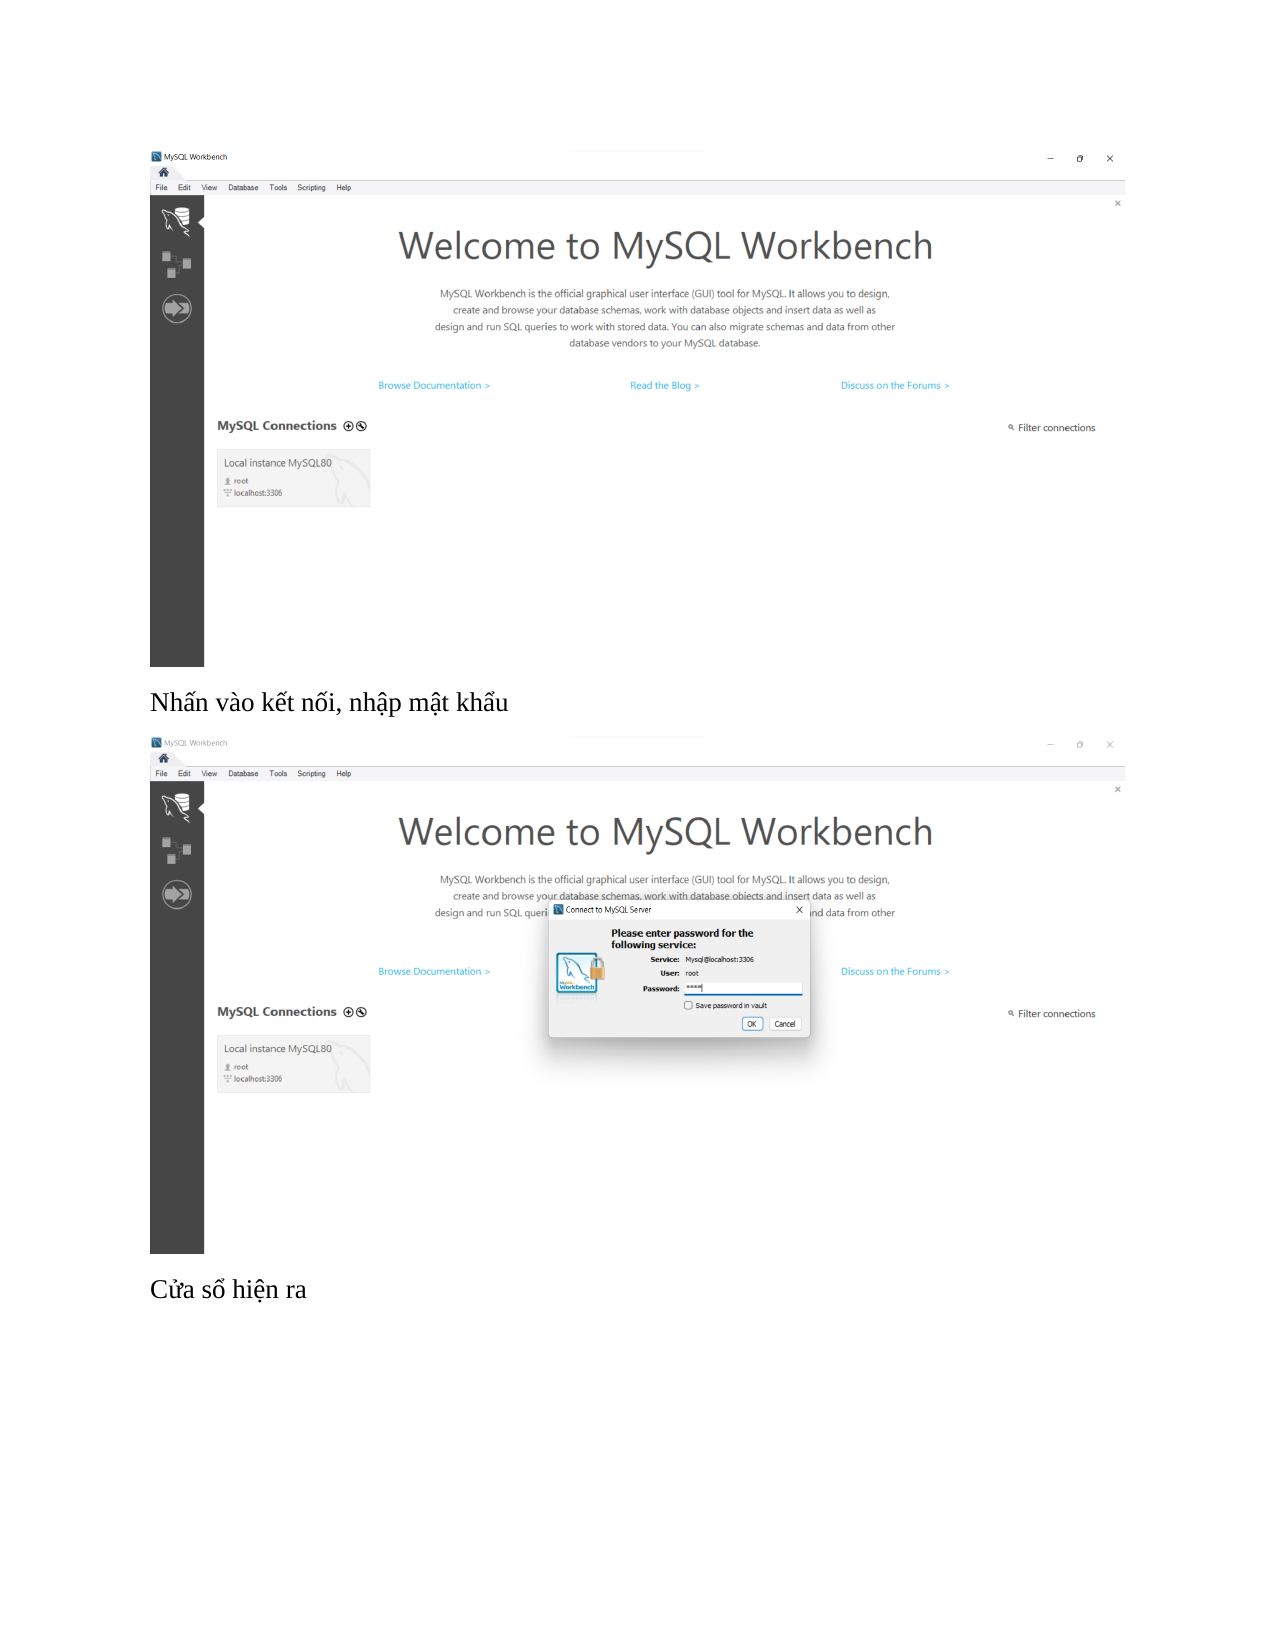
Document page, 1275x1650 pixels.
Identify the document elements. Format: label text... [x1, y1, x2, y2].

text Nhấn vào kết nối, nhập mật khẩu [150, 686, 1125, 717]
text Cửa sổ hiện ra [150, 1273, 1125, 1304]
picture [150, 150, 1125, 667]
picture [150, 736, 1125, 1254]
